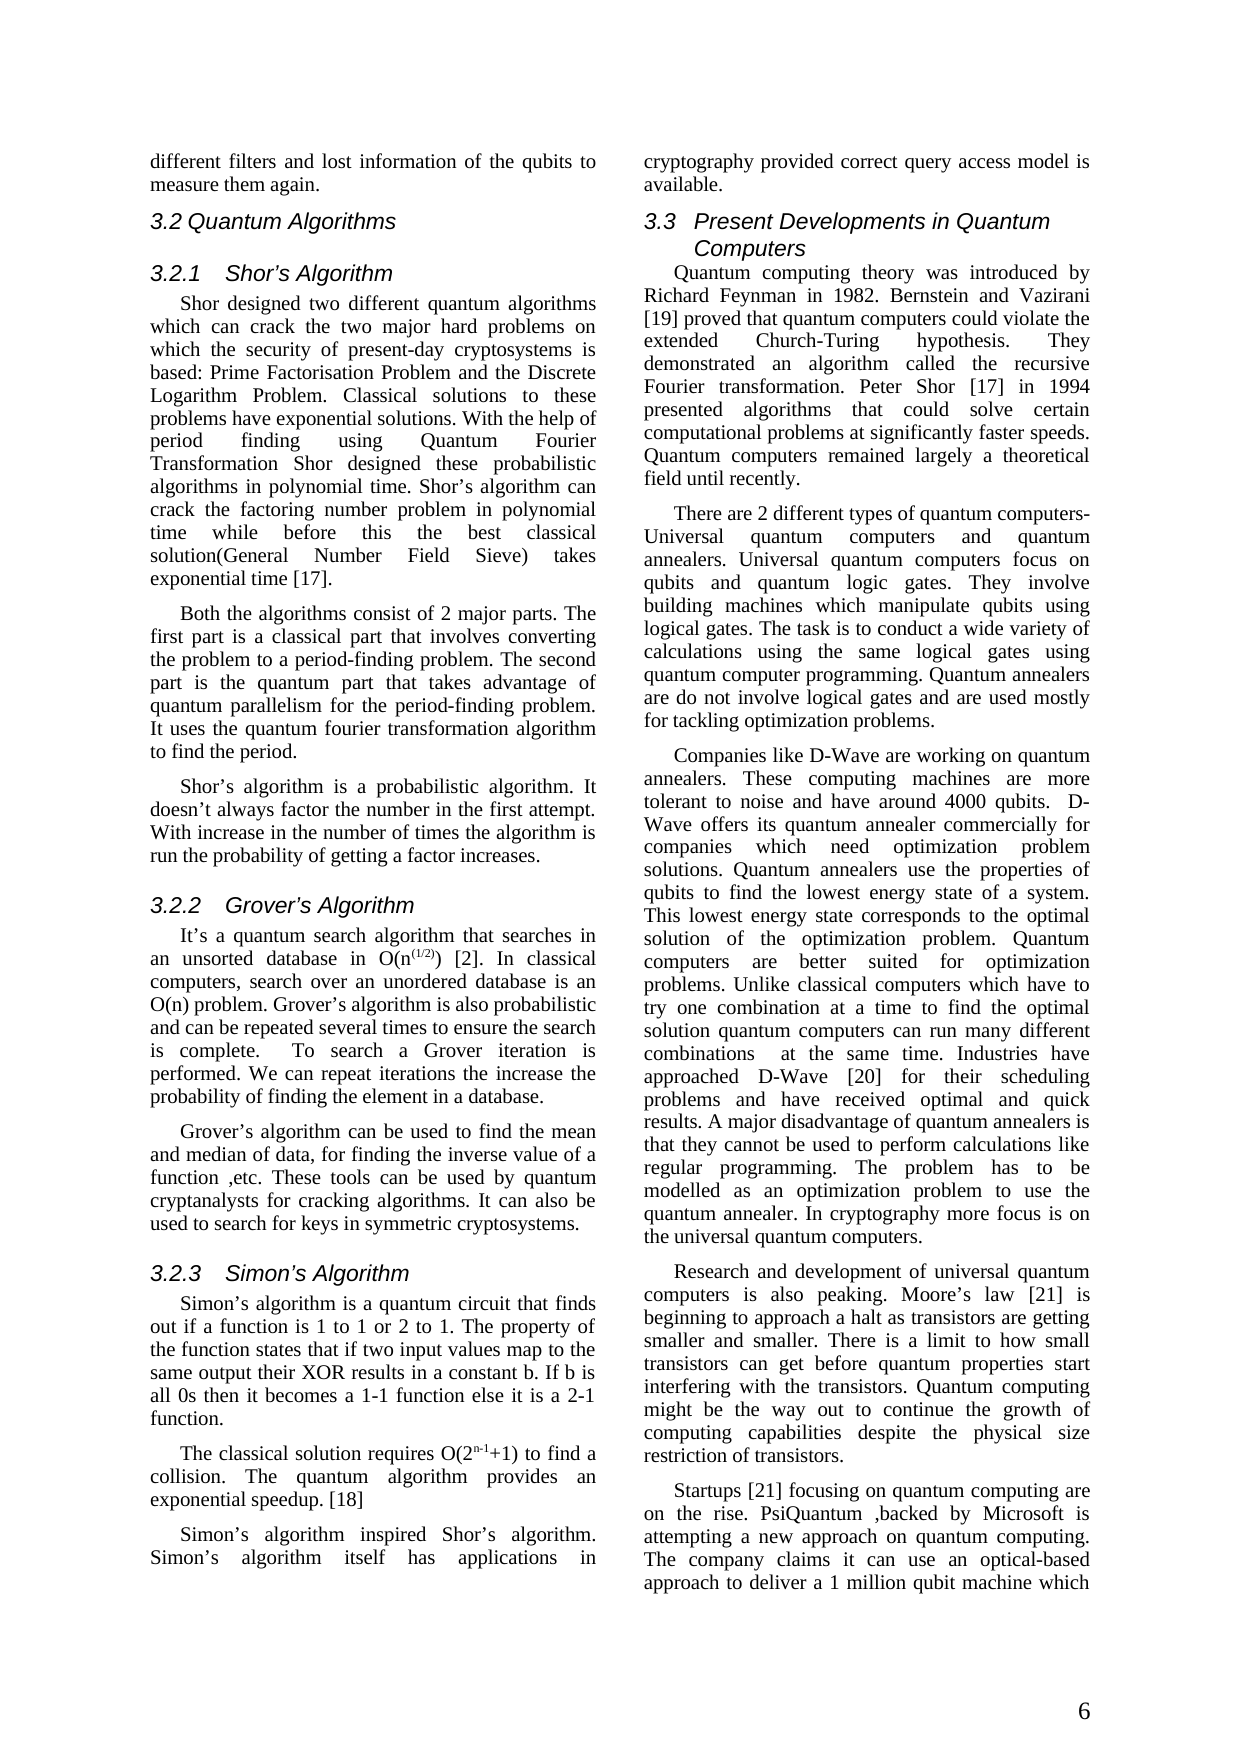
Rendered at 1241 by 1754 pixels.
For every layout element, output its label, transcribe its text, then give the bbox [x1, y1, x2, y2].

text Shor designed two different quantum algorithms which can crack the two major hard problems on which the security of present-day cryptosystems is based: Prime Factorisation Problem and the Discrete Logarithm Problem. Classical solutions to these problems have exponential solutions. With the help of period finding using Quantum Fourier Transformation Shor designed these probabilistic algorithms in polynomial time. Shor’s algorithm can crack the factoring number problem in polynomial time while before this the best classical solution(General Number Field Sieve) takes exponential time . [150, 292, 596, 590]
text Simon’s algorithm inspired Shor’s algorithm. Simon’s algorithm itself has applications in cryptography provided correct query access model is available. [644, 150, 1090, 196]
text Companies like D-Wave are working on quantum annealers. These computing machines are more tolerant to noise and have around 4000 qubits. D-Wave offers its quantum annealer commercially for companies which need optimization problem solutions. Quantum annealers use the properties of qubits to find the lowest energy state of a system. This lowest energy state corresponds to the optimal solution of the optimization problem. Quantum computers are better suited for optimization problems. Unlike classical computers which have to try one combination at a time to find the optimal solution quantum computers can run many different combinations at the same time. Industries have approached D-Wave for their scheduling problems and have received optimal and quick results. A major disadvantage of quantum annealers is that they cannot be used to perform calculations like regular programming. The problem has to be modelled as an optimization problem to use the quantum annealer. In cryptography more focus is on the universal quantum computers. [644, 744, 1090, 1248]
subtitle Simon’s Algorithm [150, 1260, 596, 1286]
text There are 2 different types of quantum computers- Universal quantum computers and quantum annealers. Universal quantum computers focus on qubits and quantum logic gates. They involve building machines which manipulate qubits using logical gates. The task is to conduct a wide variety of calculations using the same logical gates using quantum computer programming. Quantum annealers are do not involve logical gates and are used mostly for tackling optimization problems. [644, 502, 1090, 732]
subtitle Grover’s Algorithm [150, 892, 596, 918]
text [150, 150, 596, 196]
text Grover’s algorithm can be used to find the mean and median of data, for finding the inverse value of a function ,etc. These tools can be used by quantum cryptanalysts for cracking algorithms. It can also be used to search for keys in symmetric cryptosystems. [150, 1120, 596, 1235]
subtitle Present Developments in Quantum Computers [644, 208, 1090, 261]
text Shor’s algorithm is a probabilistic algorithm. It doesn’t always factor the number in the first attempt. With increase in the number of times the algorithm is run the probability of getting a factor increases. [150, 775, 596, 867]
text Research and development of universal quantum computers is also peaking. Moore’s law is beginning to approach a halt as transistors are getting smaller and smaller. There is a limit to how small transistors can get before quantum properties start interfering with the transistors. Quantum computing might be the way out to continue the growth of computing capabilities despite the physical size restriction of transistors. [644, 1261, 1090, 1467]
text Simon’s algorithm is a quantum circuit that finds out if a function is 1 to 1 or 2 to 1. The property of the function states that if two input values map to the same output their XOR results in a constant b. If b is all 0s then it becomes a 1-1 function else it is a 2-1 function. [150, 1292, 596, 1430]
text Both the algorithms consist of 2 major parts. The first part is a classical part that involves converting the problem to a period-finding problem. The second part is the quantum part that takes advantage of quantum parallelism for the period-finding problem. It uses the quantum fourier transformation algorithm to find the period. [150, 602, 596, 763]
text Simon’s algorithm inspired Shor’s algorithm. Simon’s algorithm itself has applications in cryptography provided correct query access model is available. [150, 1523, 596, 1569]
text It’s a quantum search algorithm that searches in an unsorted database in O(n(1/2)). In classical computers, search over an unordered database is an O(n) problem. Grover’s algorithm is also probabilistic and can be repeated several times to ensure the search is complete. To search a Grover iteration is performed. We can repeat iterations the increase the probability of finding the element in a database. [150, 924, 596, 1108]
subtitle Quantum Algorithms [150, 208, 596, 234]
subtitle Shor’s Algorithm [150, 259, 596, 286]
text Quantum computing theory was introduced by Richard Feynman in 1982. Bernstein and Vazirani proved that quantum computers could violate the extended Church-Turing hypothesis. They demonstrated an algorithm called the recursive Fourier transformation. Peter Shor in 1994 presented algorithms that could solve certain computational problems at significantly faster speeds. Quantum computers remained largely a theoretical field until recently. [644, 261, 1090, 490]
text The classical solution requires O(2n-1+1) to find a collision. The quantum algorithm provides an exponential speedup. [150, 1442, 596, 1511]
